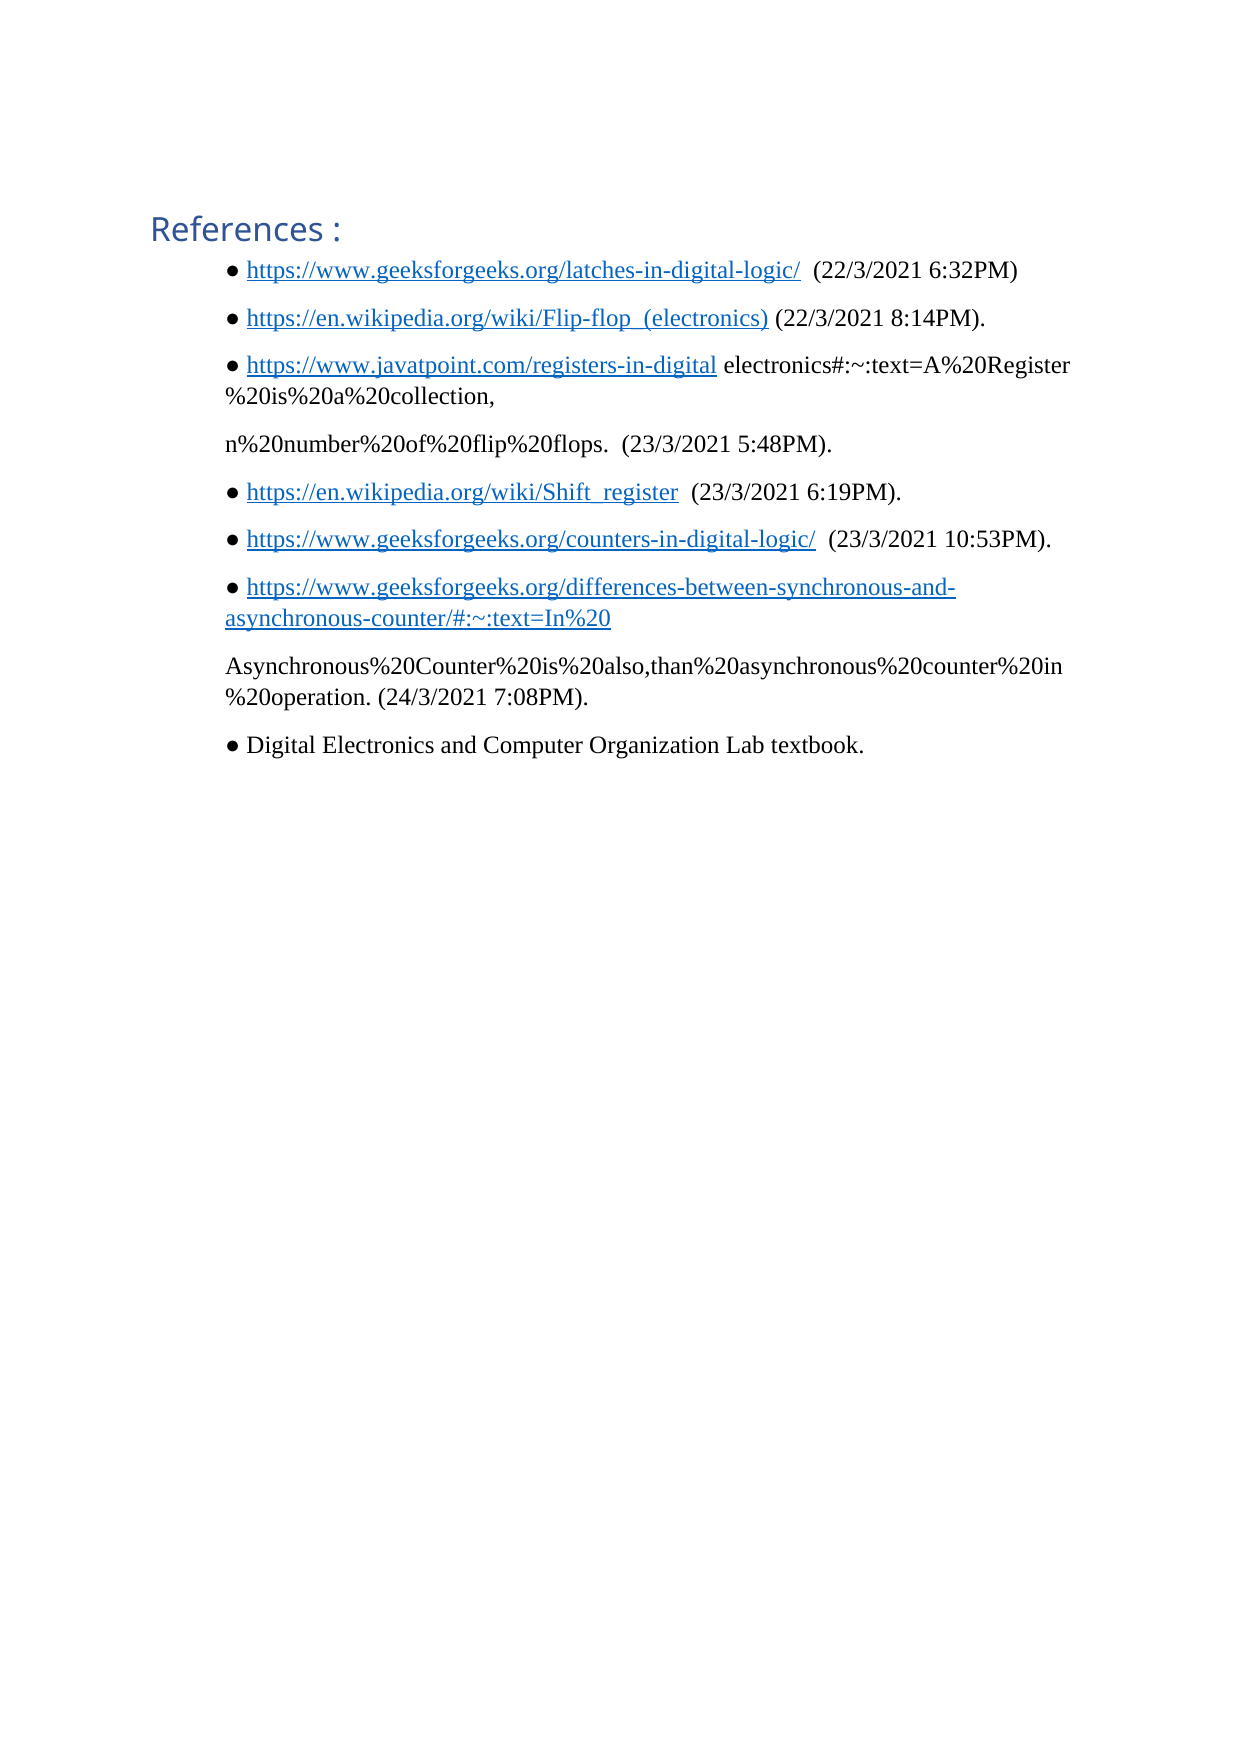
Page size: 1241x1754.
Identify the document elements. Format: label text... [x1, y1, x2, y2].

text ● https://en.wikipedia.org/wiki/Flip-flop_(electronics) (22/3/2021 8:14PM). [225, 303, 1090, 331]
subtitle References : [150, 206, 1090, 251]
text ● https://en.wikipedia.org/wiki/Shift_register (23/3/2021 6:19PM). [225, 477, 1090, 506]
text ● https://www.geeksforgeeks.org/differences-between-synchronous-and-asynchronous-counter/#:~:text=In%20 [225, 572, 1090, 632]
text n%20number%20of%20flip%20flops. (23/3/2021 5:48PM). [225, 429, 1090, 458]
text ● https://www.geeksforgeeks.org/latches-in-digital-logic/ (22/3/2021 6:32PM) [225, 255, 1090, 284]
text ● https://www.geeksforgeeks.org/counters-in-digital-logic/ (23/3/2021 10:53PM). [225, 524, 1090, 553]
text Asynchronous%20Counter%20is%20also,than%20asynchronous%20counter%20in%20operation. (24/3/2021 7:08PM). [225, 651, 1090, 711]
text ● https://www.javatpoint.com/registers-in-digital electronics#:~:text=A%20Register%20is%20a%20collection, [225, 350, 1090, 410]
text ● Digital Electronics and Computer Organization Lab textbook. [225, 730, 1090, 789]
